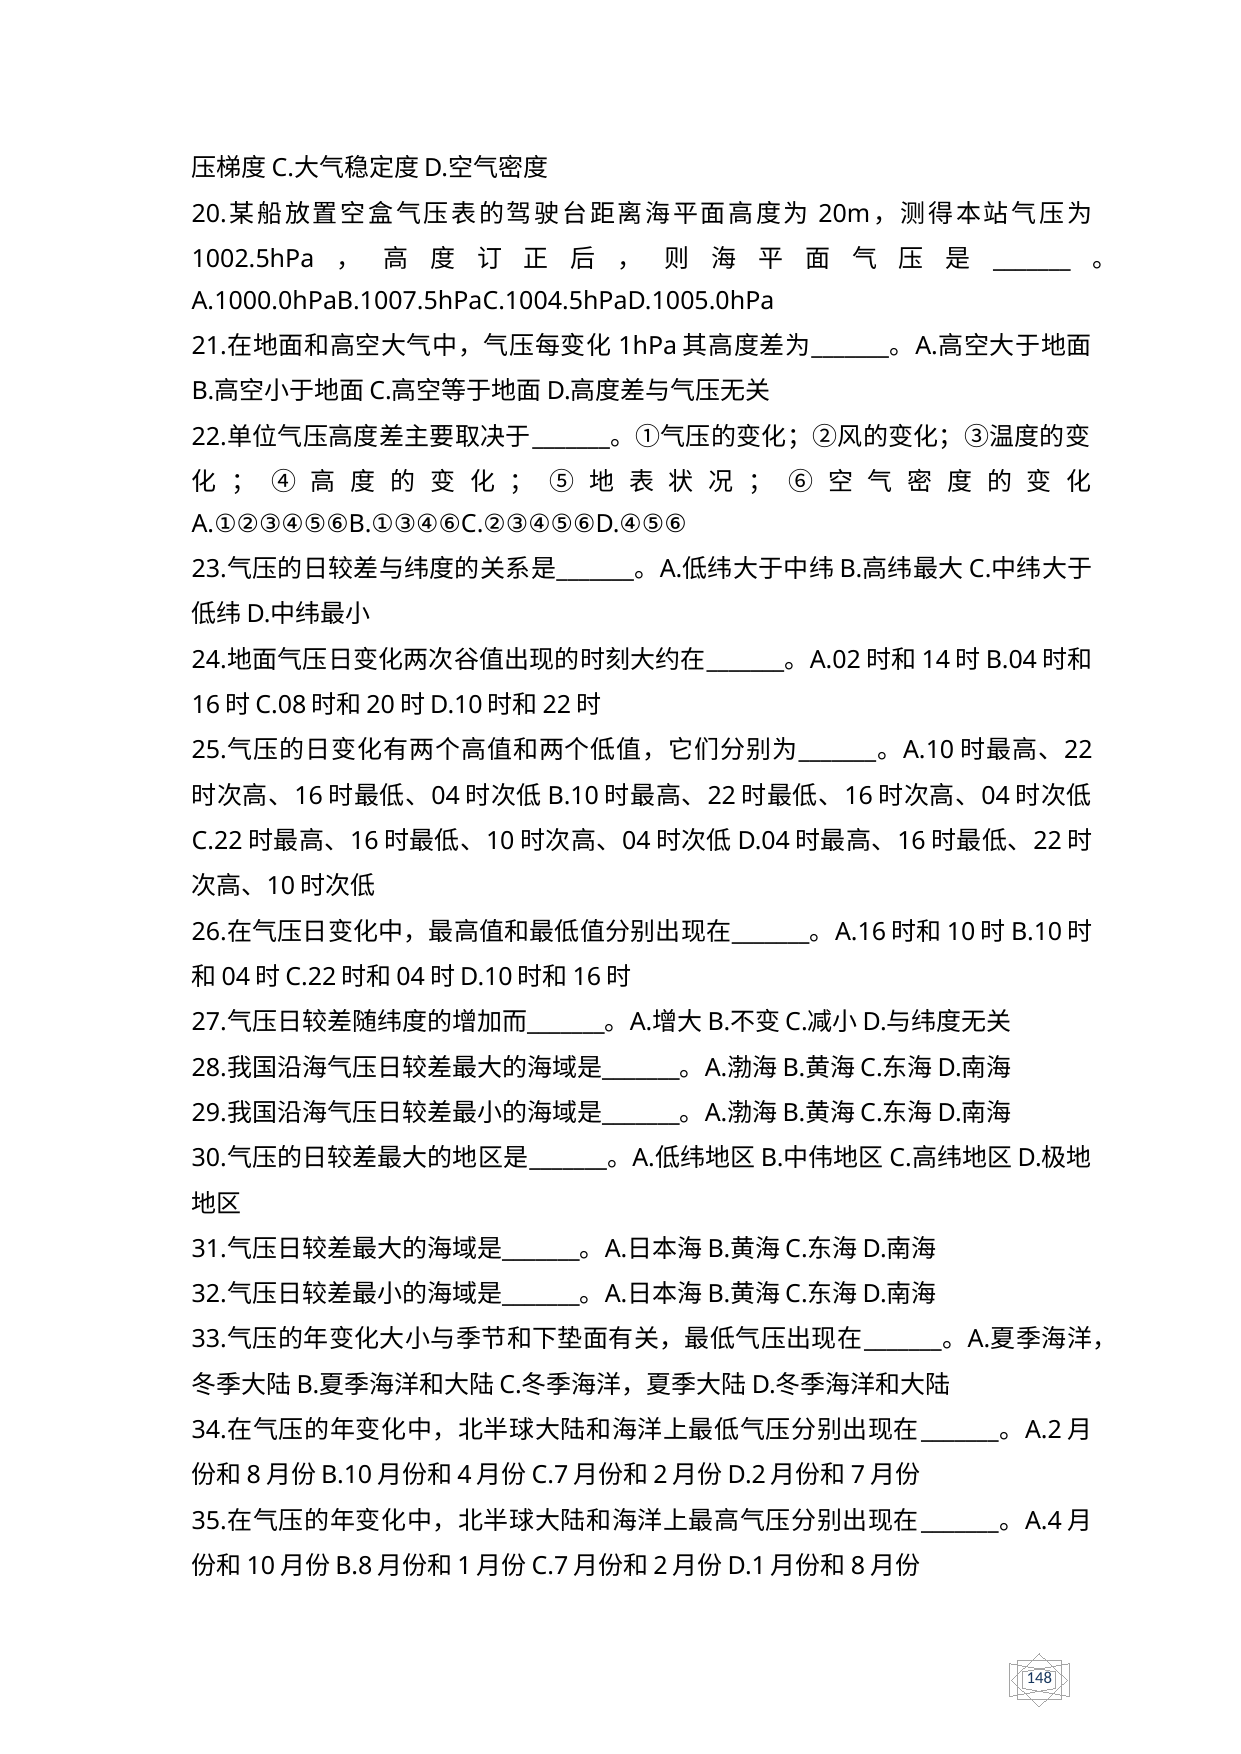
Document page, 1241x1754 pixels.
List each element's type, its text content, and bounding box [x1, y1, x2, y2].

text 21.在地面和高空大气中，气压每变化1hPa其高度差为_______。A.高空大于地面B.高空小于地面C.高空等于地面D.高度差与气压无关 [191, 326, 1092, 407]
text 33.气压的年变化大小与季节和下垫面有关，最低气压出现在_______。A.夏季海洋，冬季大陆B.夏季海洋和大陆C.冬季海洋，夏季大陆D.冬季海洋和大陆 [191, 1319, 1092, 1401]
text 31.气压日较差最大的海域是_______。A.日本海B.黄海C.东海D.南海 [191, 1228, 1092, 1264]
text 22.单位气压高度差主要取决于_______。①气压的变化；②风的变化；③温度的变化；④高度的变化；⑤地表状况；⑥空气密度的变化A.①②③④⑤⑥B.①③④⑥C.②③④⑤⑥D.④⑤⑥ [191, 416, 1092, 540]
text 25.气压的日变化有两个高值和两个低值，它们分别为_______。A.10时最高、22时次高、16时最低、04时次低B.10时最高、22时最低、16时次高、04时次低C.22时最高、16时最低、10时次高、04时次低D.04时最高、16时最低、22时次高、10时次低 [191, 730, 1092, 902]
text 35.在气压的年变化中，北半球大陆和海洋上最高气压分别出现在_______。A.4月份和10月份B.8月份和1月份C.7月份和2月份D.1月份和8月份 [191, 1500, 1092, 1582]
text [191, 148, 1092, 184]
text 32.气压日较差最小的海域是_______。A.日本海B.黄海C.东海D.南海 [191, 1274, 1092, 1310]
text 27.气压日较差随纬度的增加而_______。A.增大B.不变C.减小D.与纬度无关 [191, 1002, 1092, 1038]
text 20.某船放置空盒气压表的驾驶台距离海平面高度为20m，测得本站气压为1002.5hPa，高度订正后，则海平面气压是_______。A.1000.0hPaB.1007.5hPaC.1004.5hPaD.1005.0hPa [191, 193, 1092, 317]
text 26.在气压日变化中，最高值和最低值分别出现在_______。A.16时和10时B.10时和04时C.22时和04时D.10时和16时 [191, 911, 1092, 993]
text 30.气压的日较差最大的地区是_______。A.低纬地区B.中伟地区C.高纬地区D.极地地区 [191, 1138, 1092, 1219]
text 29.我国沿海气压日较差最小的海域是_______。A.渤海B.黄海C.东海D.南海 [191, 1092, 1092, 1129]
text 23.气压的日较差与纬度的关系是_______。A.低纬大于中纬B.高纬最大C.中纬大于低纬D.中纬最小 [191, 549, 1092, 630]
text 34.在气压的年变化中，北半球大陆和海洋上最低气压分别出现在_______。A.2月份和8月份B.10月份和4月份C.7月份和2月份D.2月份和7月份 [191, 1409, 1092, 1491]
text 24.地面气压日变化两次谷值出现的时刻大约在_______。A.02时和14时B.04时和16时C.08时和20时D.10时和22时 [191, 639, 1092, 721]
text 28.我国沿海气压日较差最大的海域是_______。A.渤海B.黄海C.东海D.南海 [191, 1047, 1092, 1083]
